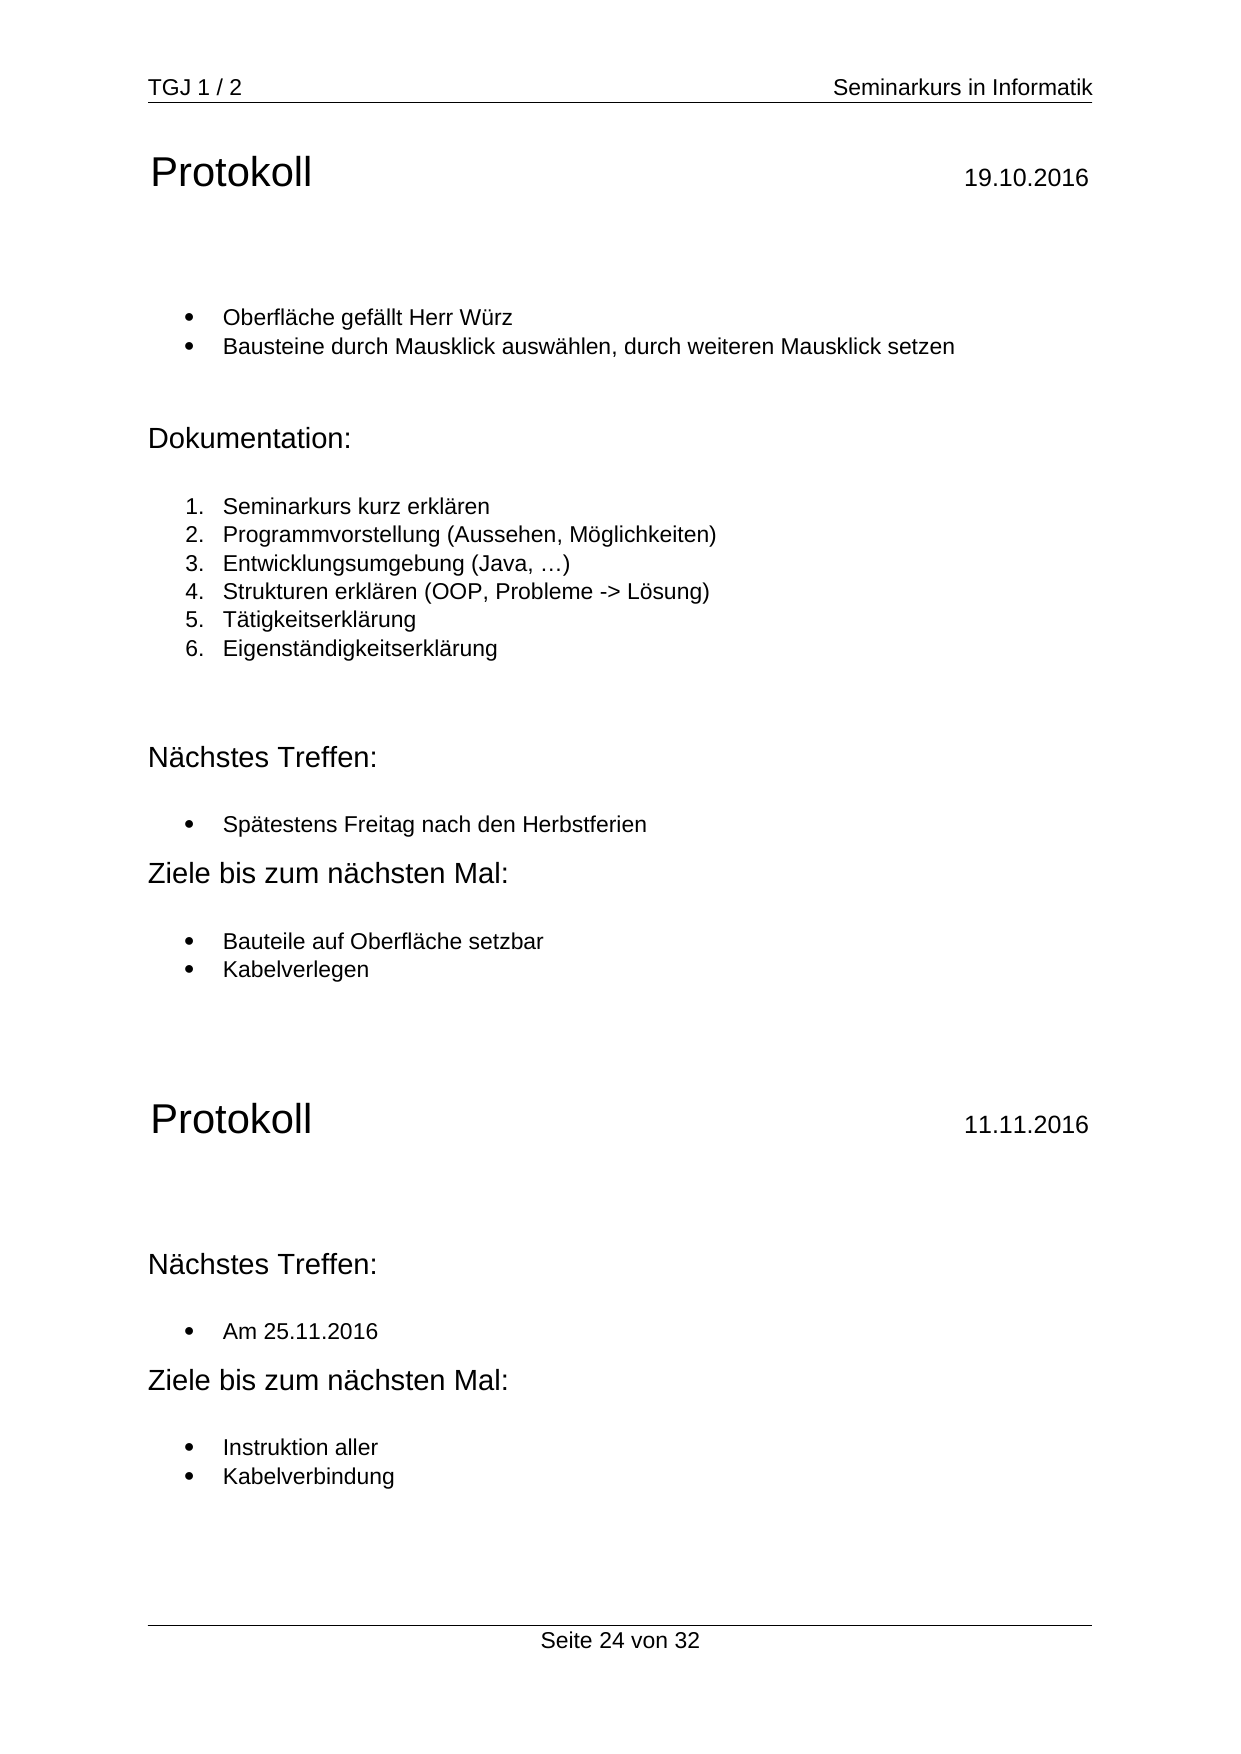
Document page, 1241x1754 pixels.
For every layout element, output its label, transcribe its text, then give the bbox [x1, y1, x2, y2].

list Seminarkurs kurz erklären [185, 493, 1092, 519]
text Ziele bis zum nächsten Mal: [148, 1363, 1092, 1397]
list Entwicklungsumgebung (Java, …) [185, 549, 1092, 576]
list Strukturen erklären (OOP, Probleme -> Lösung) [185, 578, 1092, 604]
text Nächstes Treffen: [148, 740, 1092, 774]
list Eigenständigkeitserklärung [185, 635, 1092, 661]
text Dokumentation: [148, 422, 1092, 455]
list Kabelverbindung [185, 1463, 1092, 1489]
list Kabelverlegen [185, 956, 1092, 982]
text Protokoll 19.10.2016 [148, 148, 1092, 196]
list Tätigkeitserklärung [185, 606, 1092, 633]
list Spätestens Freitag nach den Herbstferien [185, 811, 1092, 838]
list Programmvorstellung (Aussehen, Möglichkeiten) [185, 521, 1092, 547]
text Protokoll 11.11.2016 [148, 1094, 1092, 1142]
list Oberfläche gefällt Herr Würz [185, 304, 1092, 331]
list Instruktion aller [185, 1434, 1092, 1461]
list Bausteine durch Mausklick auswählen, durch weiteren Mausklick setzen [185, 333, 1092, 359]
list Bauteile auf Oberfläche setzbar [185, 928, 1092, 954]
text Nächstes Treffen: [148, 1247, 1092, 1281]
text Ziele bis zum nächsten Mal: [148, 857, 1092, 890]
list Am 25.11.2016 [185, 1318, 1092, 1344]
